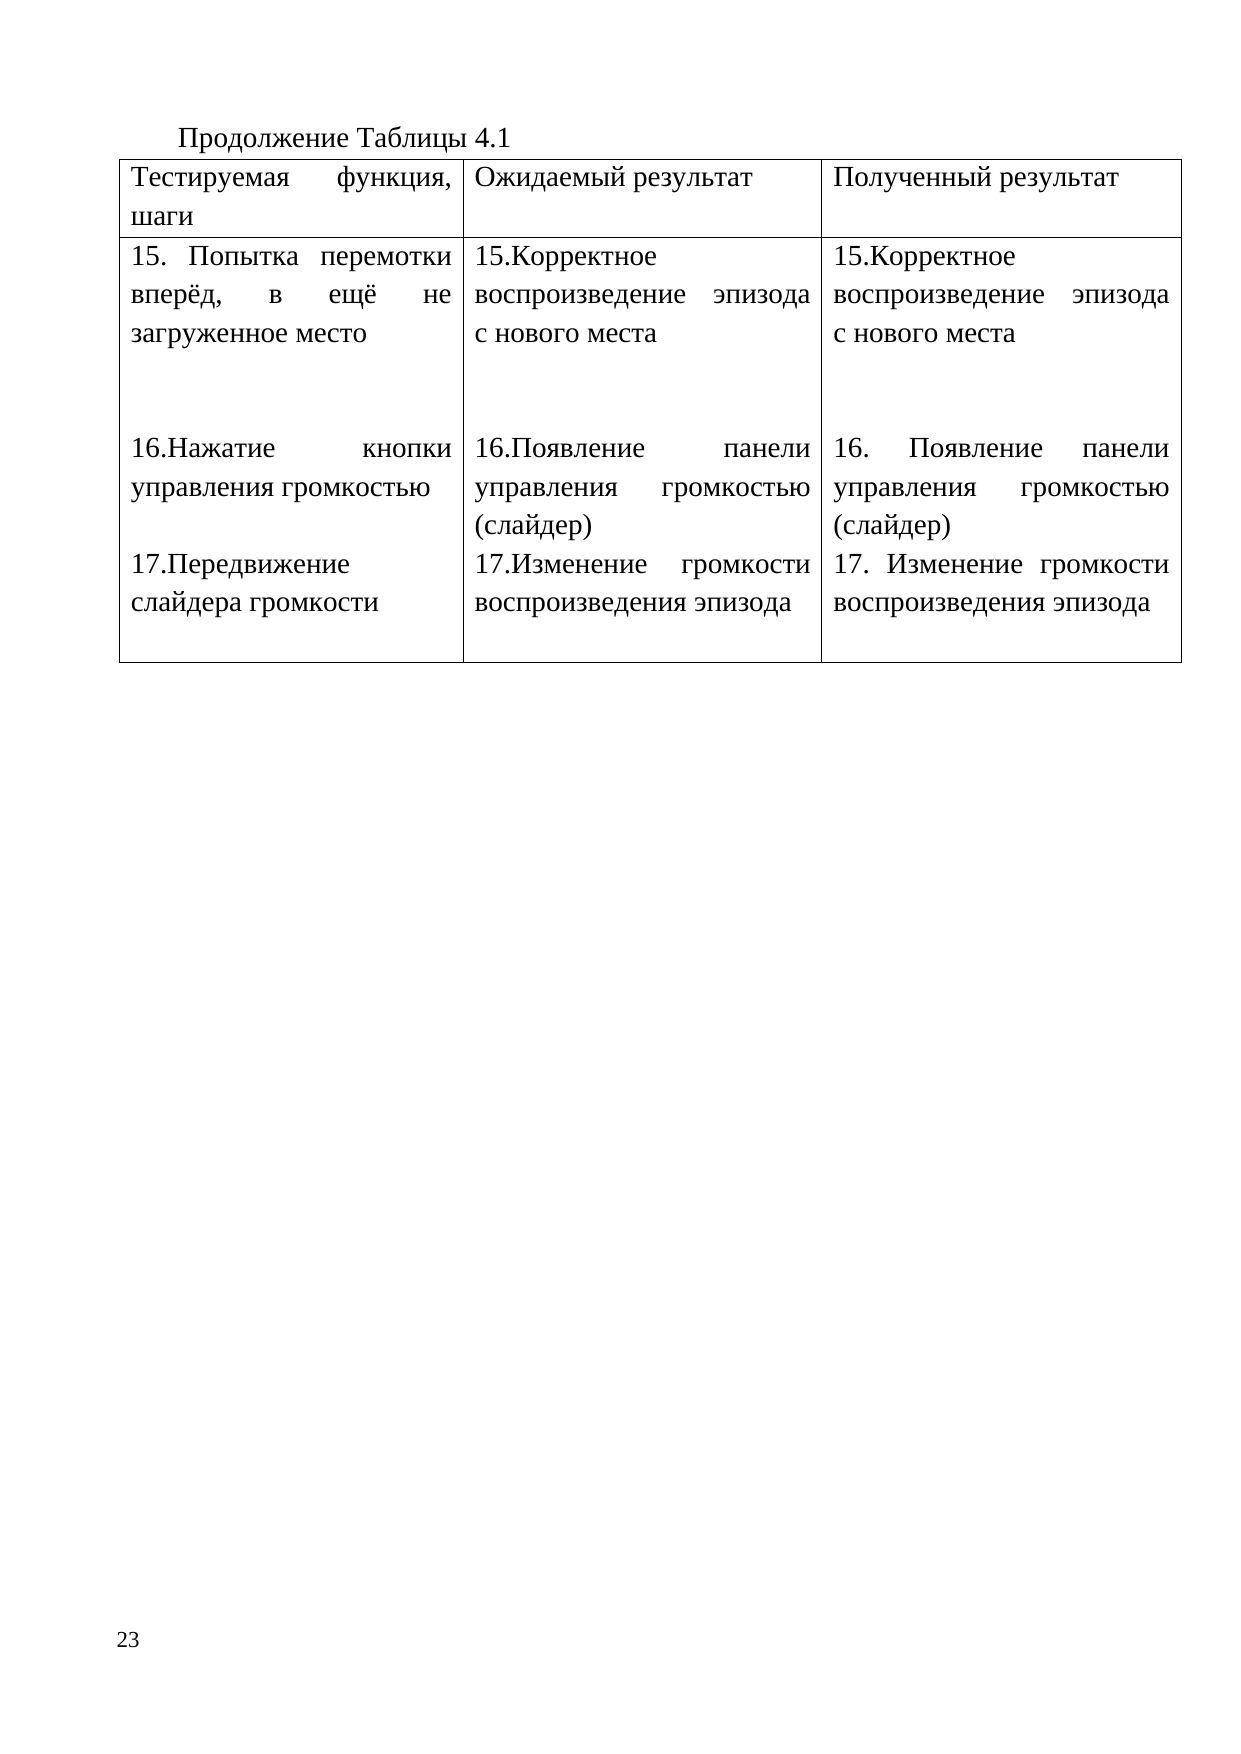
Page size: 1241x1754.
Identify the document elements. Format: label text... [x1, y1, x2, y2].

text Продолжение Таблицы 4.1 [123, 120, 1182, 153]
table_cell 15. Попытка перемотки вперёд, в ещё не загруженное место 16.Нажатие кнопки управления громкостью 17.Передвижение слайдера громкости [120, 238, 463, 662]
table_header Ожидаемый результат [464, 160, 821, 237]
table_header Тестируемая функция, шаги [120, 160, 463, 237]
table_cell 15.Корректное воспроизведение эпизода с нового места 16. Появление панели управления громкостью (слайдер) 17. Изменение громкости воспроизведения эпизода [822, 238, 1181, 662]
table_header Полученный результат [822, 160, 1181, 237]
table_cell 15.Корректное воспроизведение эпизода с нового места 16.Появление панели управления громкостью (слайдер) 17.Изменение громкости воспроизведения эпизода [464, 238, 821, 662]
